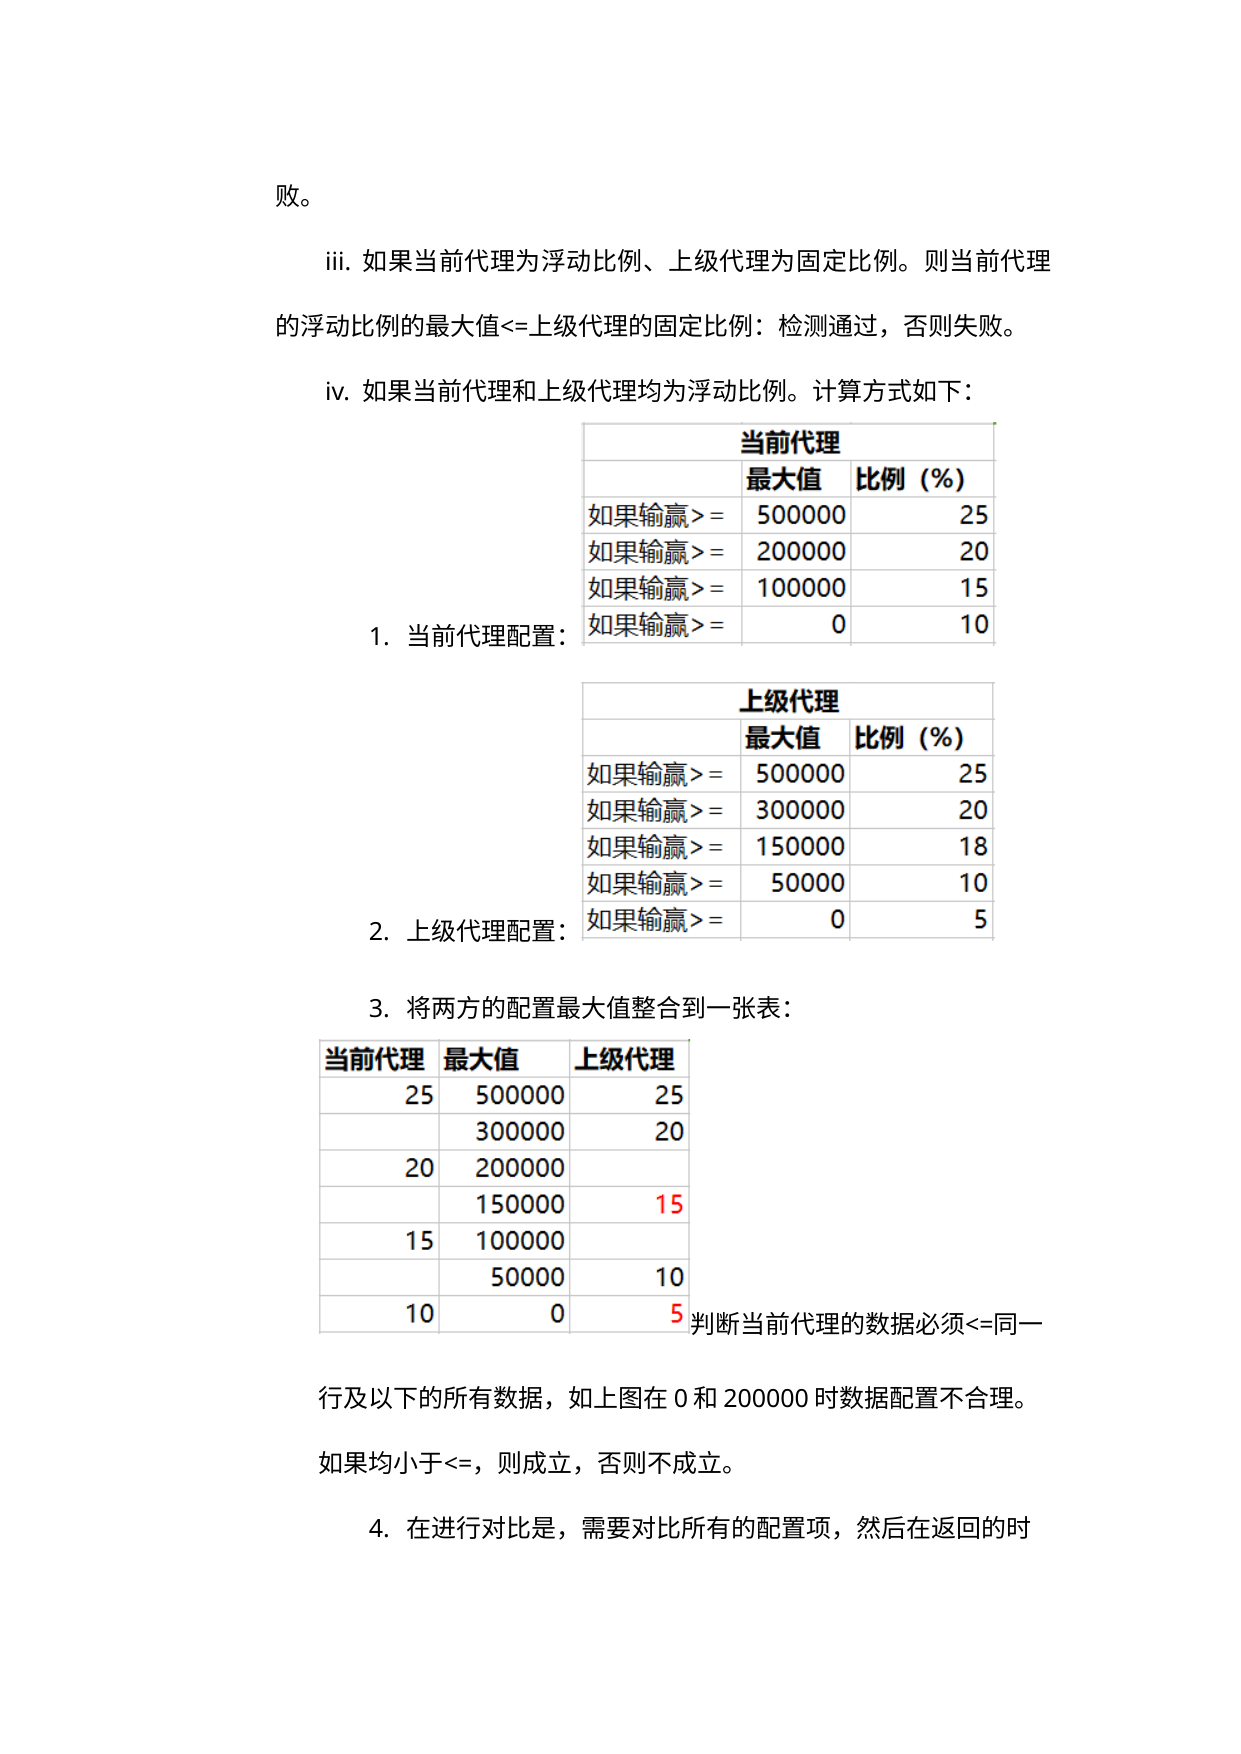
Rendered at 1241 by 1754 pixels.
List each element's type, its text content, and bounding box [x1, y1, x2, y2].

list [319, 1494, 1053, 1559]
list 如果当前代理为浮动比例、上级代理为固定比例。则当前代理的浮动比例的最大值<=上级代理的固定比例：检测通过，否则失败。 [275, 227, 1053, 357]
picture [581, 422, 997, 646]
picture [581, 682, 995, 941]
list 如果当前代理和上级代理均为浮动比例。计算方式如下： [275, 357, 1053, 422]
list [275, 162, 1053, 227]
picture [318, 1039, 690, 1334]
